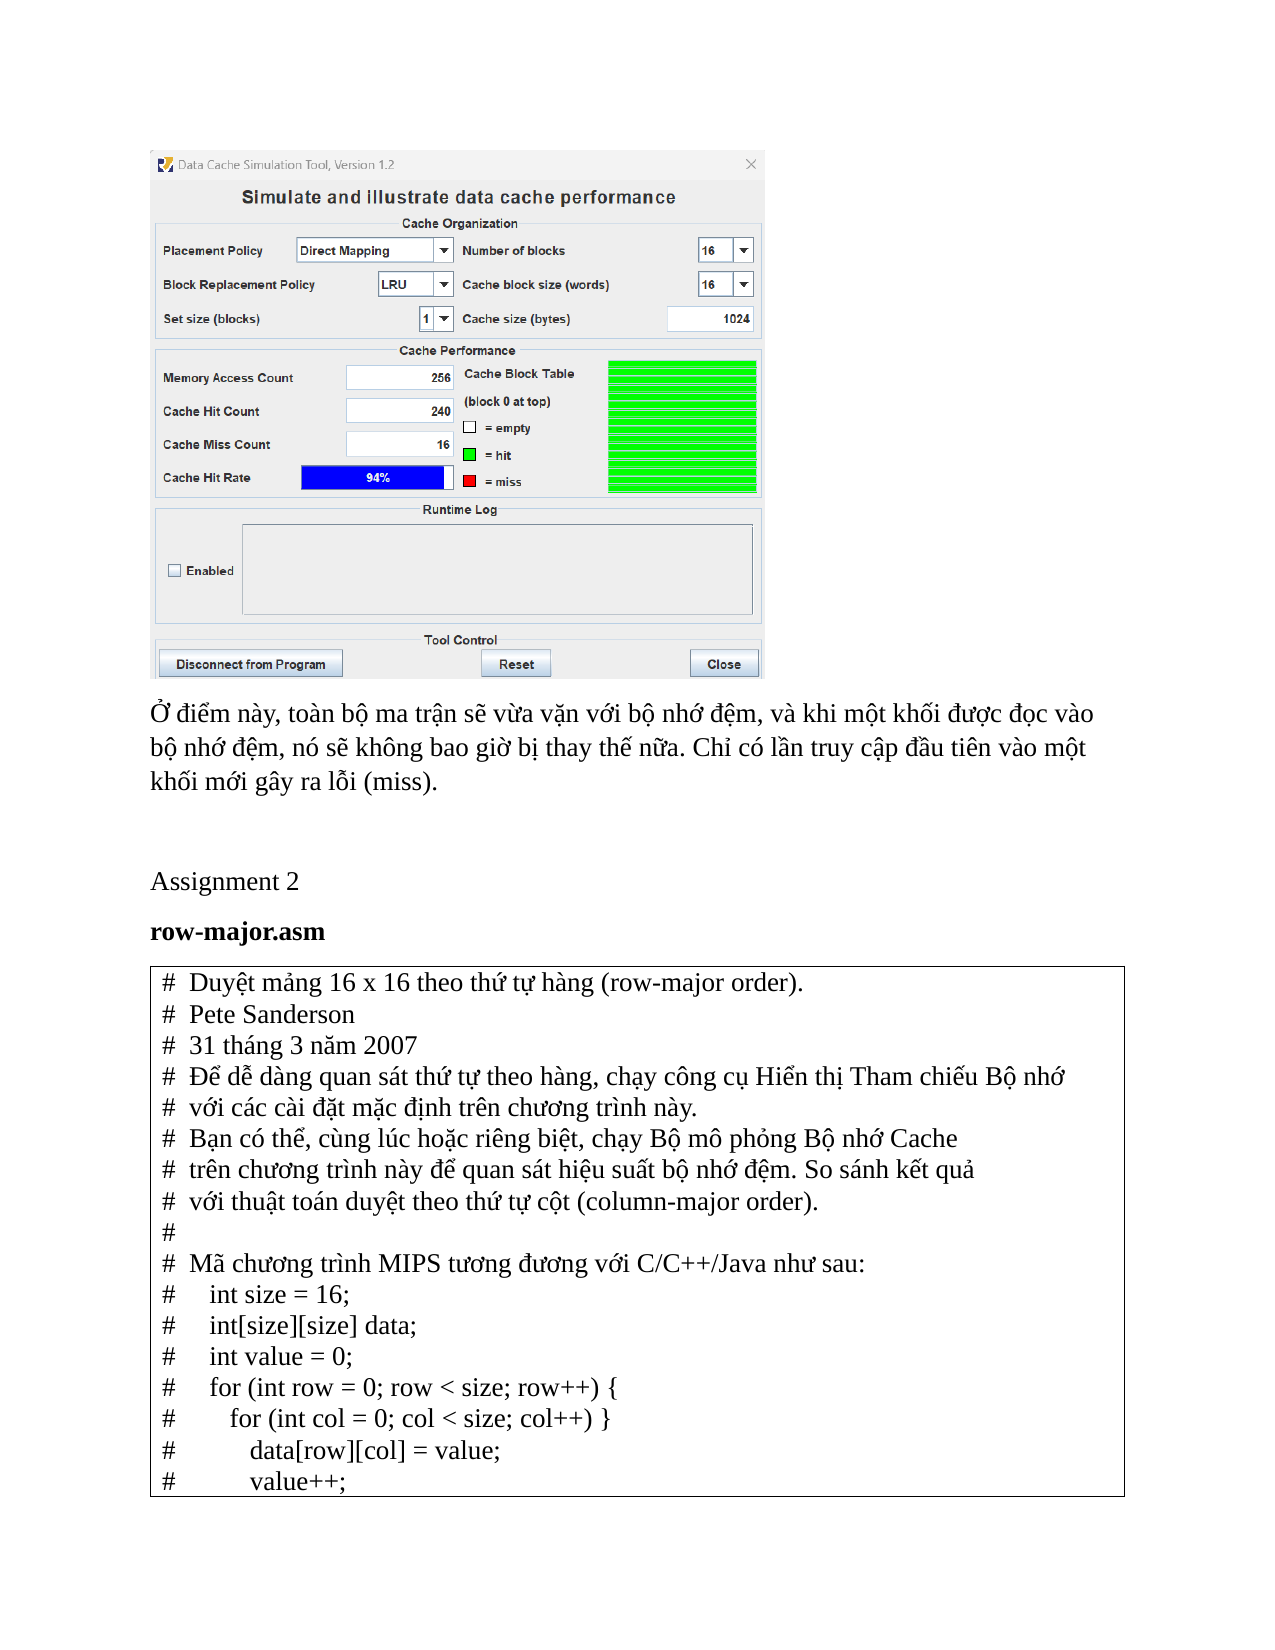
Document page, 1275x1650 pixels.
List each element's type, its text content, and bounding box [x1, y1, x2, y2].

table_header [151, 967, 1124, 1496]
text Assignment 2 [150, 865, 1125, 896]
picture [150, 150, 765, 679]
text row-major.asm [150, 915, 1125, 946]
text Ở điểm này, toàn bộ ma trận sẽ vừa vặn với bộ nhớ đệm, và khi một khối được đọc vào bộ nhớ đệm, nó sẽ không bao giờ bị thay thế nữa. Chỉ có lần truy cập đầu tiên vào một khối mới gây ra lỗi (miss). [150, 698, 1125, 796]
